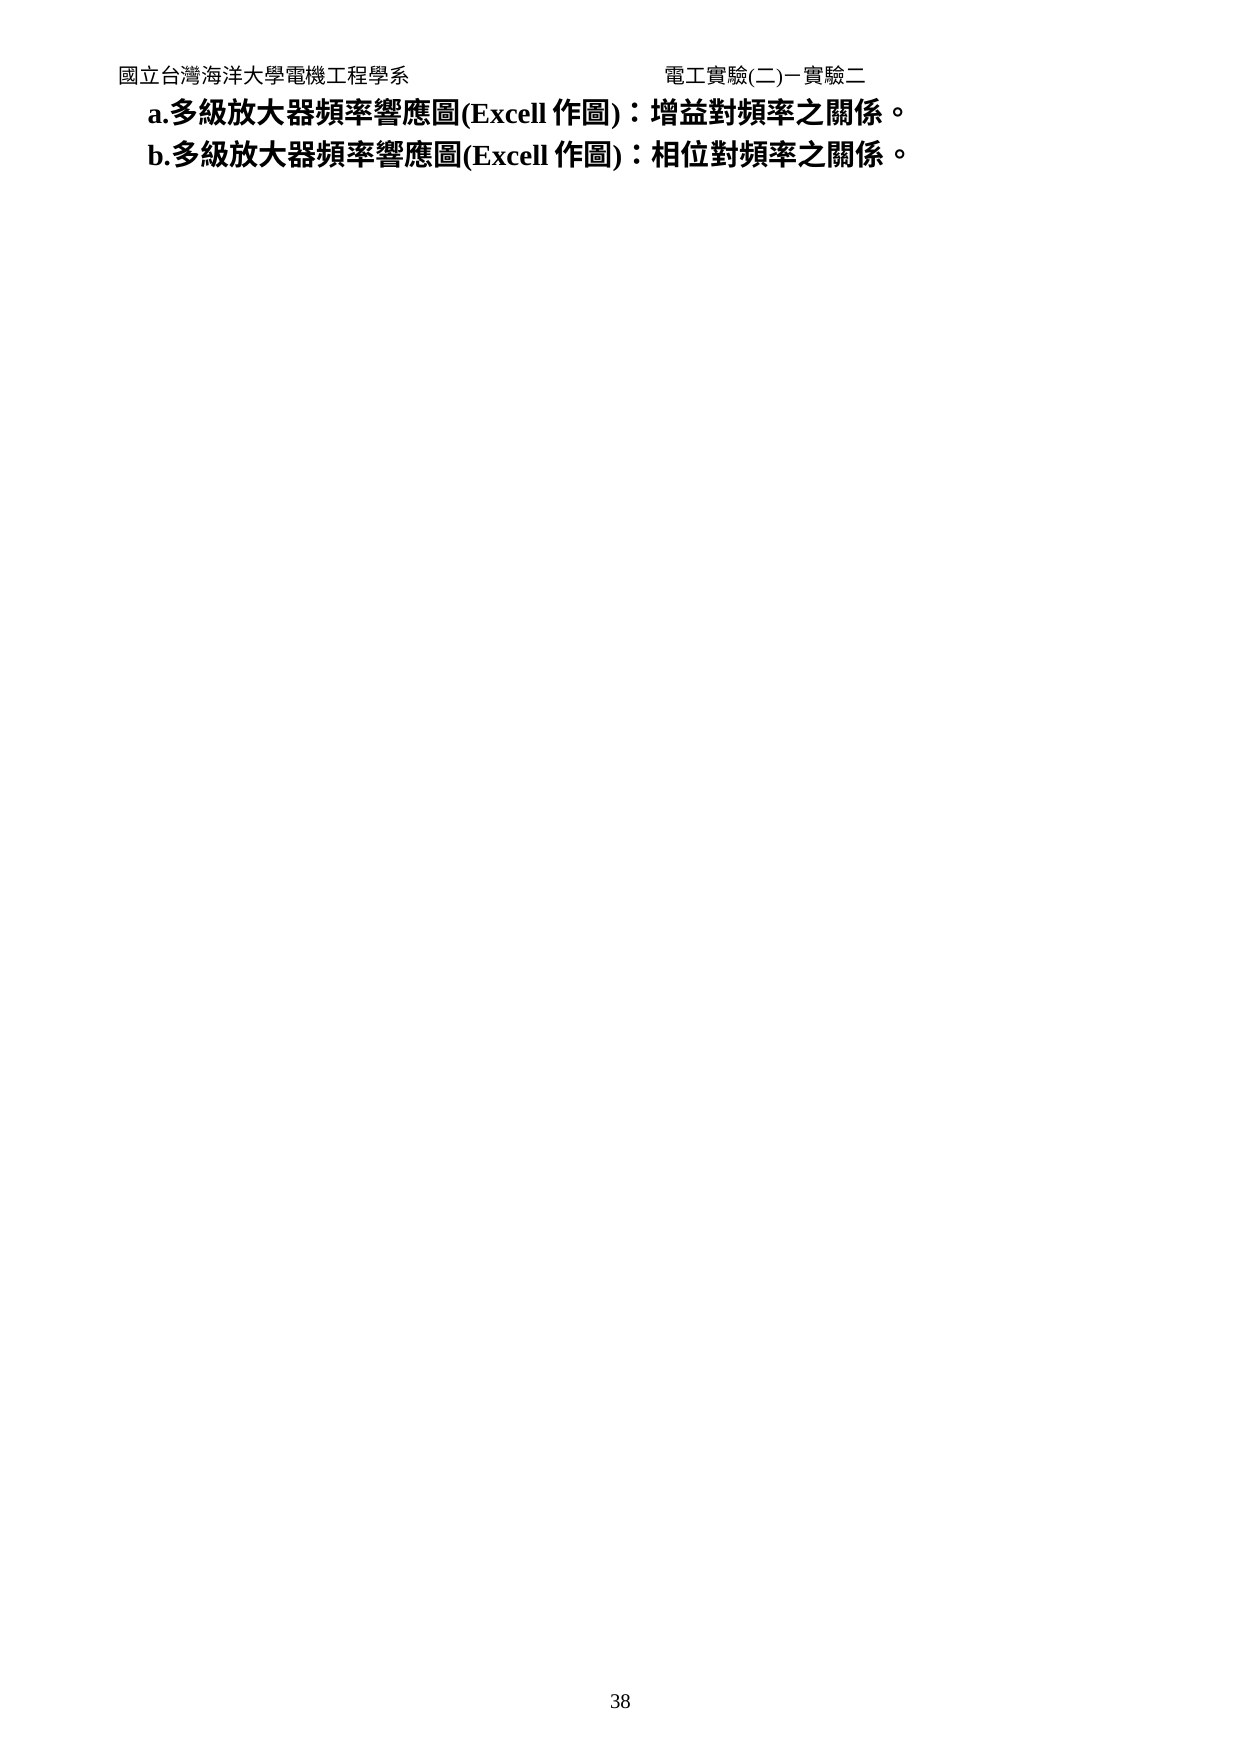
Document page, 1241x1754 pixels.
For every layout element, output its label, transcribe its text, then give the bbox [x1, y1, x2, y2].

text a.多級放大器頻率響應圖(Excell作圖)：增益對頻率之關係。 [118, 89, 1122, 132]
text b.多級放大器頻率響應圖(Excell作圖)：相位對頻率之關係。 [118, 132, 1122, 174]
